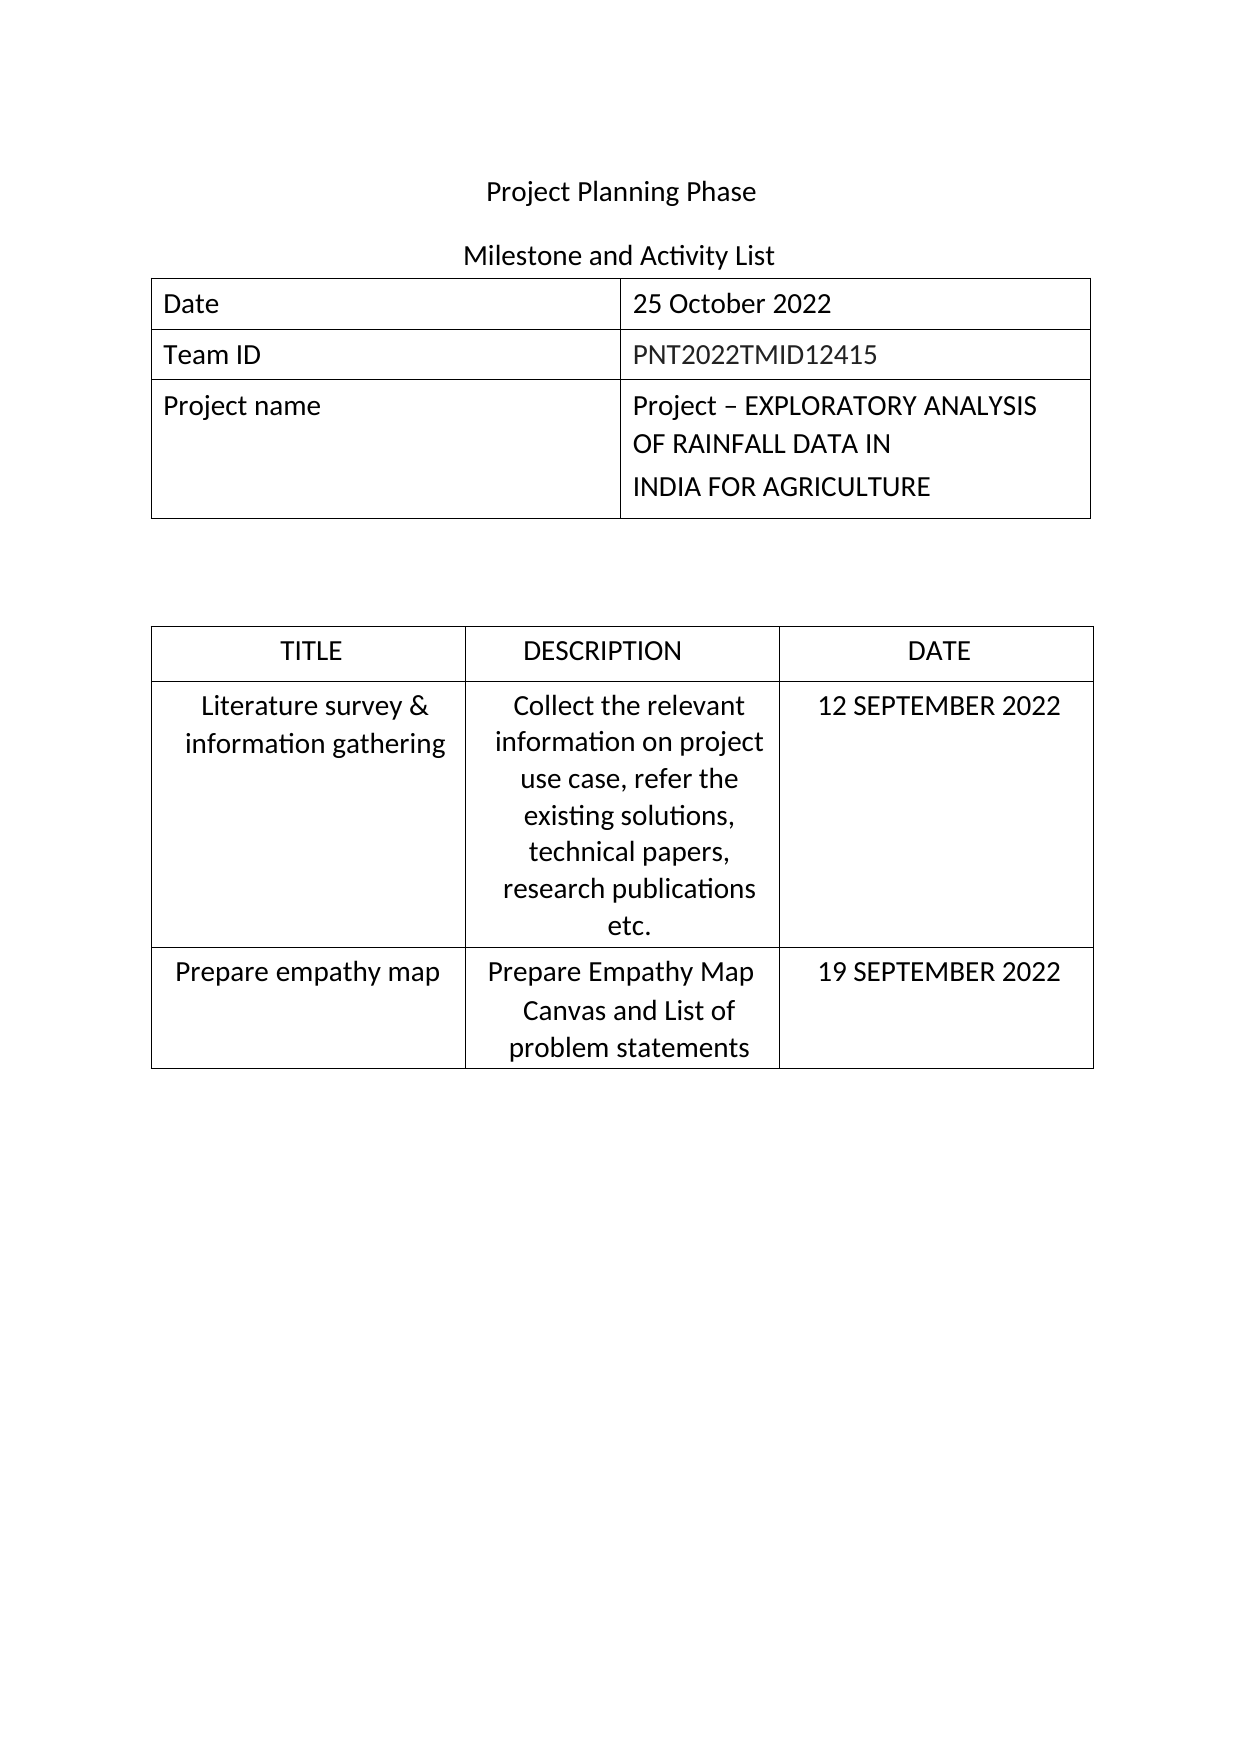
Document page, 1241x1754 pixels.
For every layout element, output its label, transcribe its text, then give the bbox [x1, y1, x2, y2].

text Project Planning Phase [327, 150, 915, 214]
table_cell 12 SEPTEMBER 2022 [780, 682, 1093, 947]
table_header Date [152, 279, 620, 328]
table_cell Prepare empathy map [152, 948, 465, 1068]
table_header TITLE [152, 627, 465, 681]
table_cell Literature survey & information gathering [152, 682, 465, 947]
table_cell Project – EXPLORATORY ANALYSIS OF RAINFALL DATA IN INDIA FOR AGRICULTURE [621, 380, 1090, 518]
table_cell PNT2022TMID12415 [621, 330, 1090, 379]
text Milestone and Activity List [327, 237, 911, 272]
table_cell Prepare Empathy Map Canvas and List of problem statements [466, 948, 779, 1068]
table_cell Team ID [152, 330, 620, 379]
table_header 25 October 2022 [621, 279, 1090, 328]
table_cell Project name [152, 380, 620, 518]
table_header DATE [780, 627, 1093, 681]
table_header DESCRIPTION [466, 627, 779, 681]
table_cell Collect the relevant information on project use case, refer the existing solutions, technical papers, research publications etc. [466, 682, 779, 947]
table_cell 19 SEPTEMBER 2022 [780, 948, 1093, 1068]
